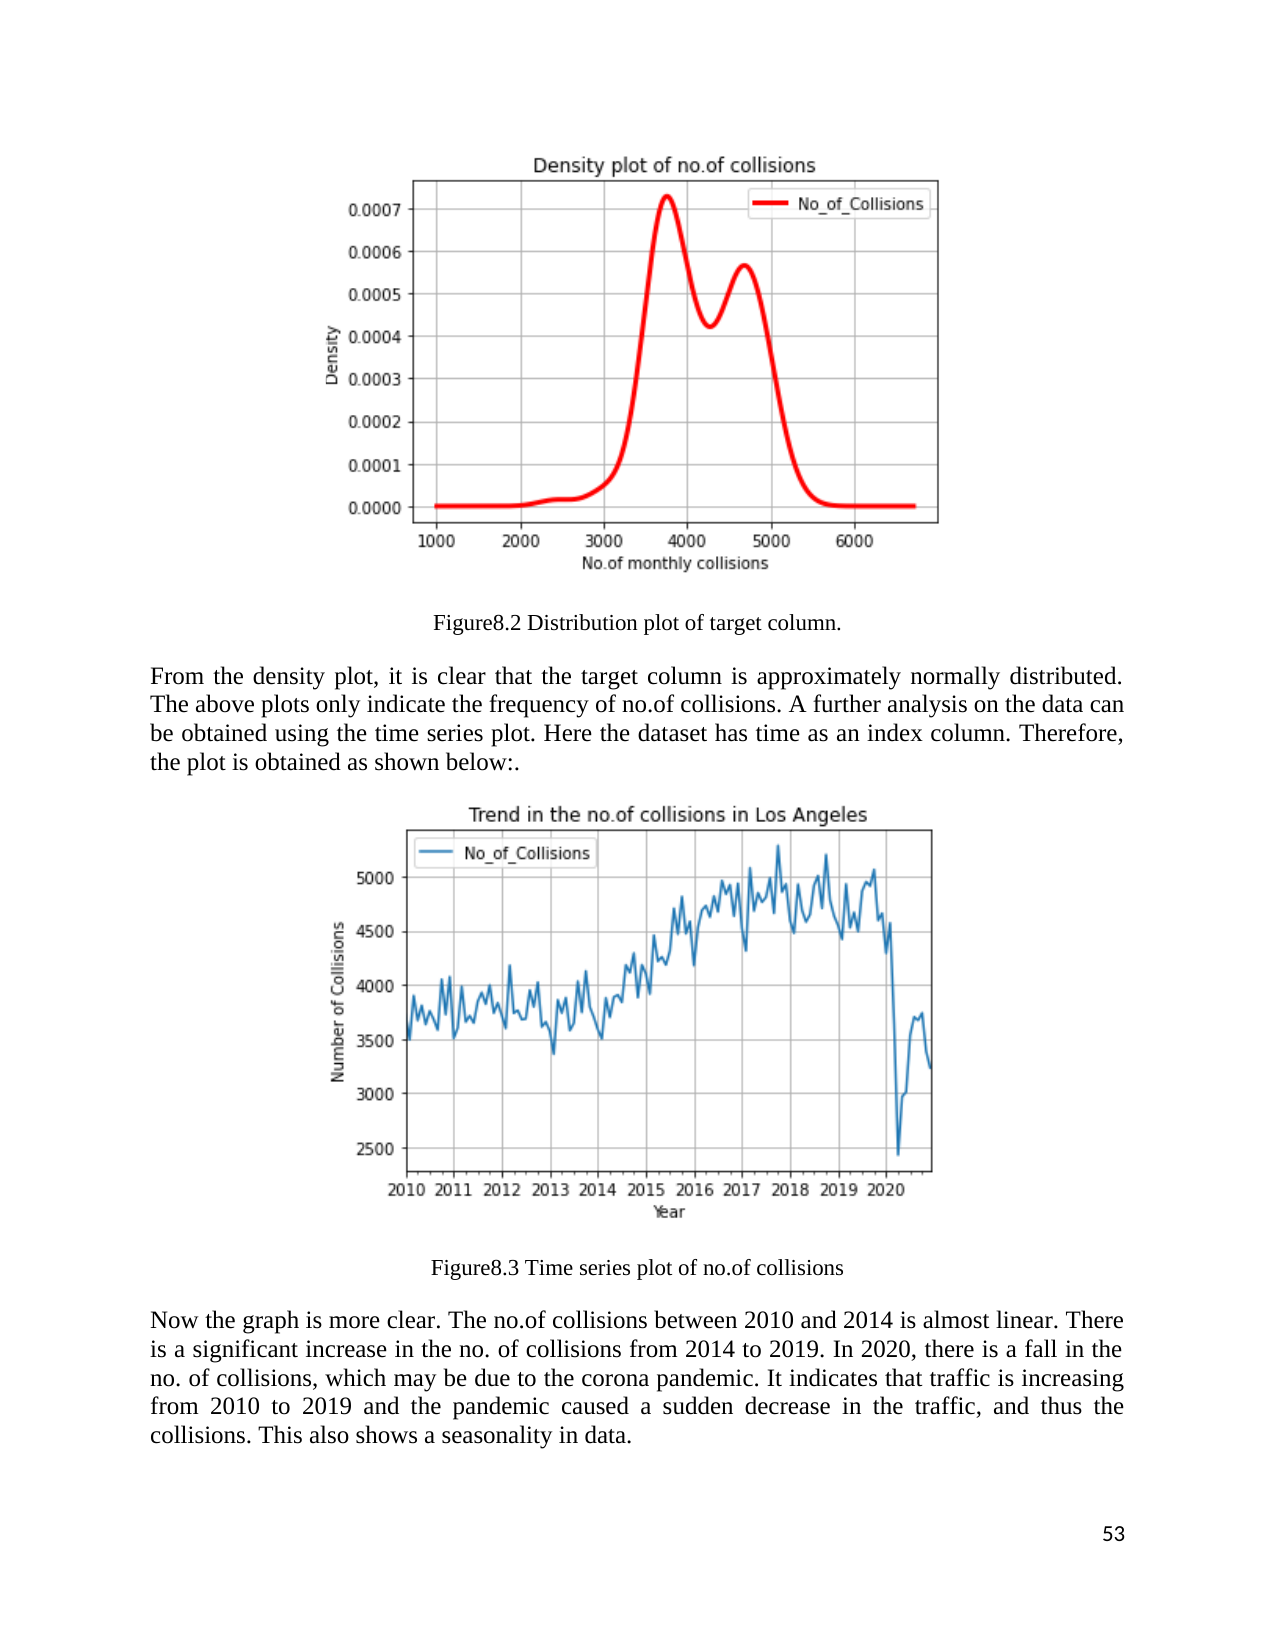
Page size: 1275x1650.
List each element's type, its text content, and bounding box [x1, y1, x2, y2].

text Now the graph is more clear. The no.of collisions between 2010 and 2014 is almost linear. There is a significant increase in the no. of collisions from 2014 to 2019. In 2020, there is a fall in the no. of collisions, which may be due to the corona pandemic. It indicates that traffic is increasing from 2010 to 2019 and the pandemic caused a sudden decrease in the traffic, and thus the collisions. This also shows a seasonality in data. [150, 1305, 1125, 1449]
text Figure8.3 Time series plot of no.of collisions [150, 1254, 1125, 1280]
picture [325, 150, 950, 585]
text Figure8.2 Distribution plot of target column. [150, 609, 1125, 636]
picture [314, 800, 961, 1229]
text From the density plot, it is clear that the target column is approximately normally distributed. The above plots only indicate the frequency of no.of collisions. A further analysis on the data can be obtained using the time series plot. Here the dataset has time as an index column. Therefore, the plot is obtained as shown below:. [150, 661, 1125, 776]
